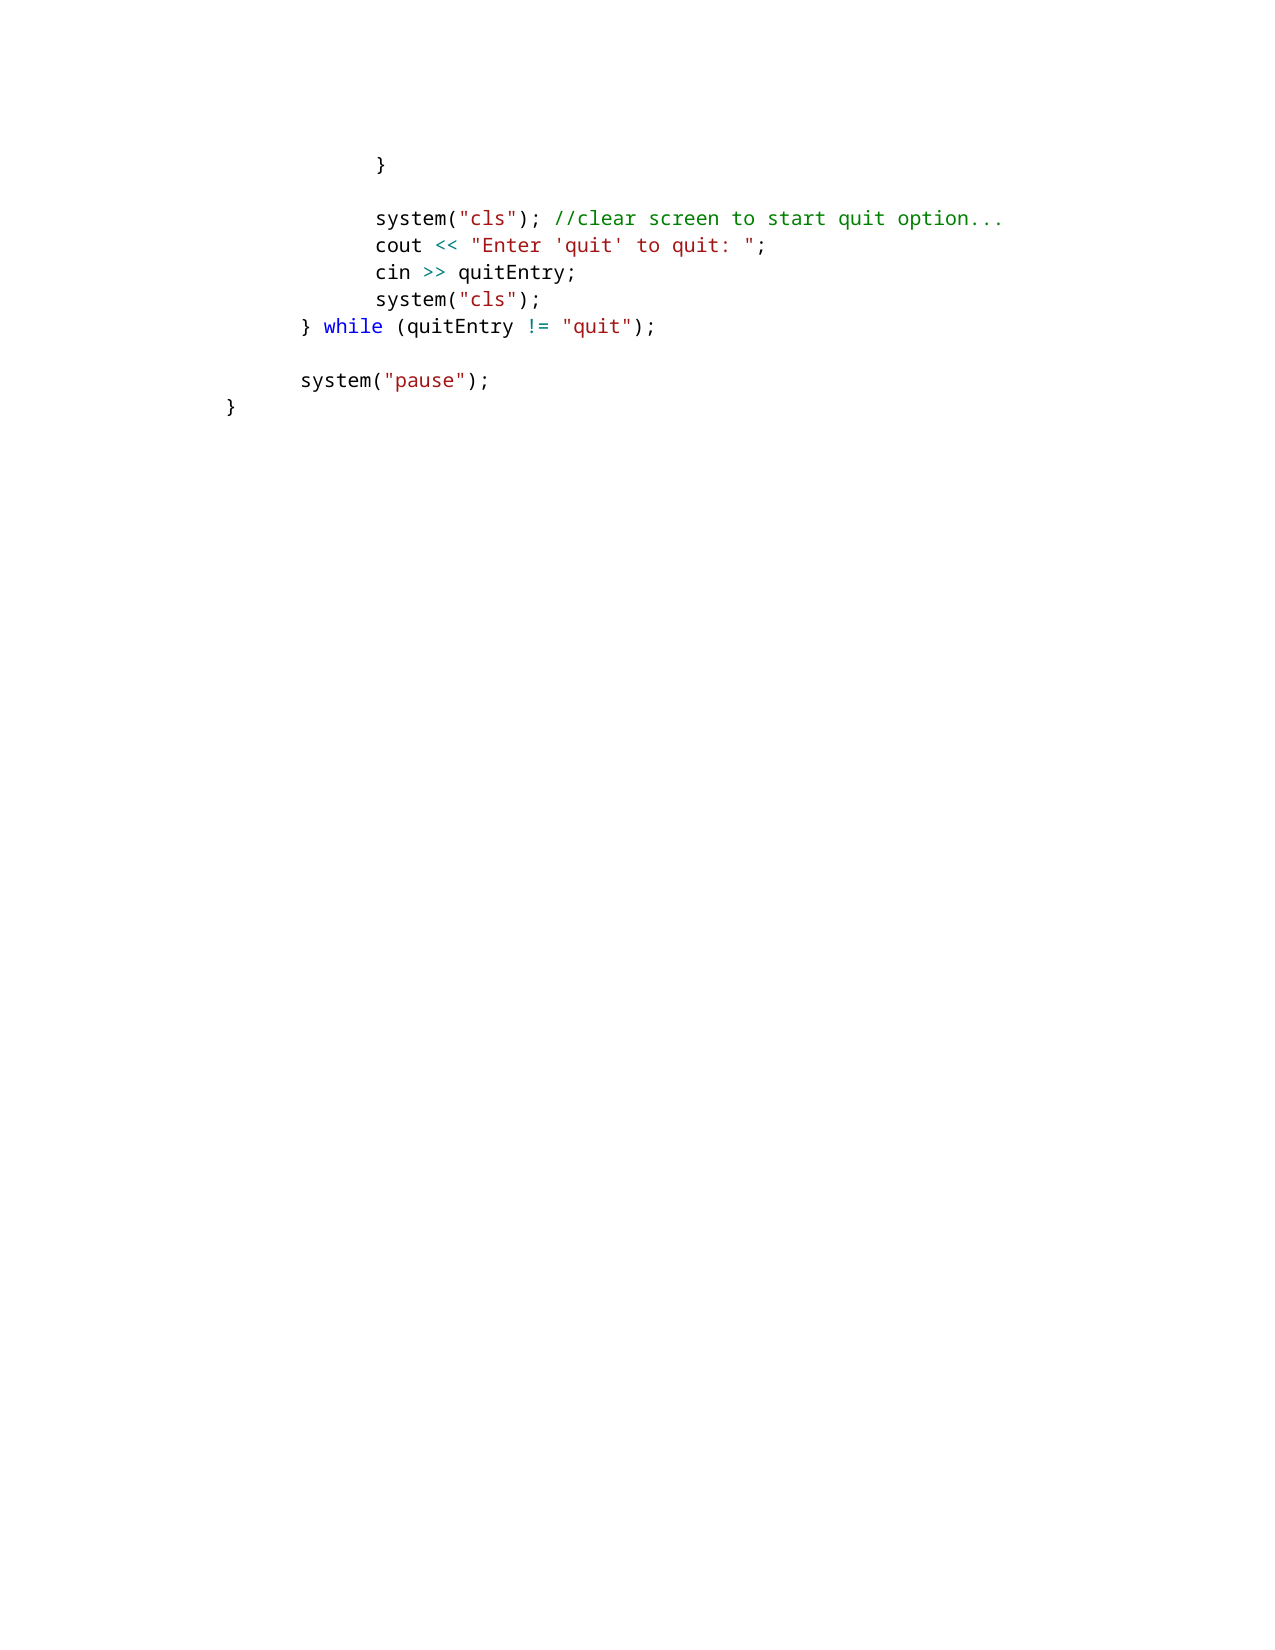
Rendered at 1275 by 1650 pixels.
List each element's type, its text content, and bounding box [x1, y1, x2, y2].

text } [225, 150, 1125, 177]
text } while (quitEntry != "quit"); [225, 312, 1125, 339]
text system("cls"); //clear screen to start quit option... [225, 204, 1125, 231]
text cin >> quitEntry; [225, 258, 1125, 285]
text system("cls"); [225, 285, 1125, 312]
text } [225, 393, 1125, 420]
text cout << "Enter 'quit' to quit: "; [225, 231, 1125, 258]
text system("pause"); [225, 366, 1125, 393]
